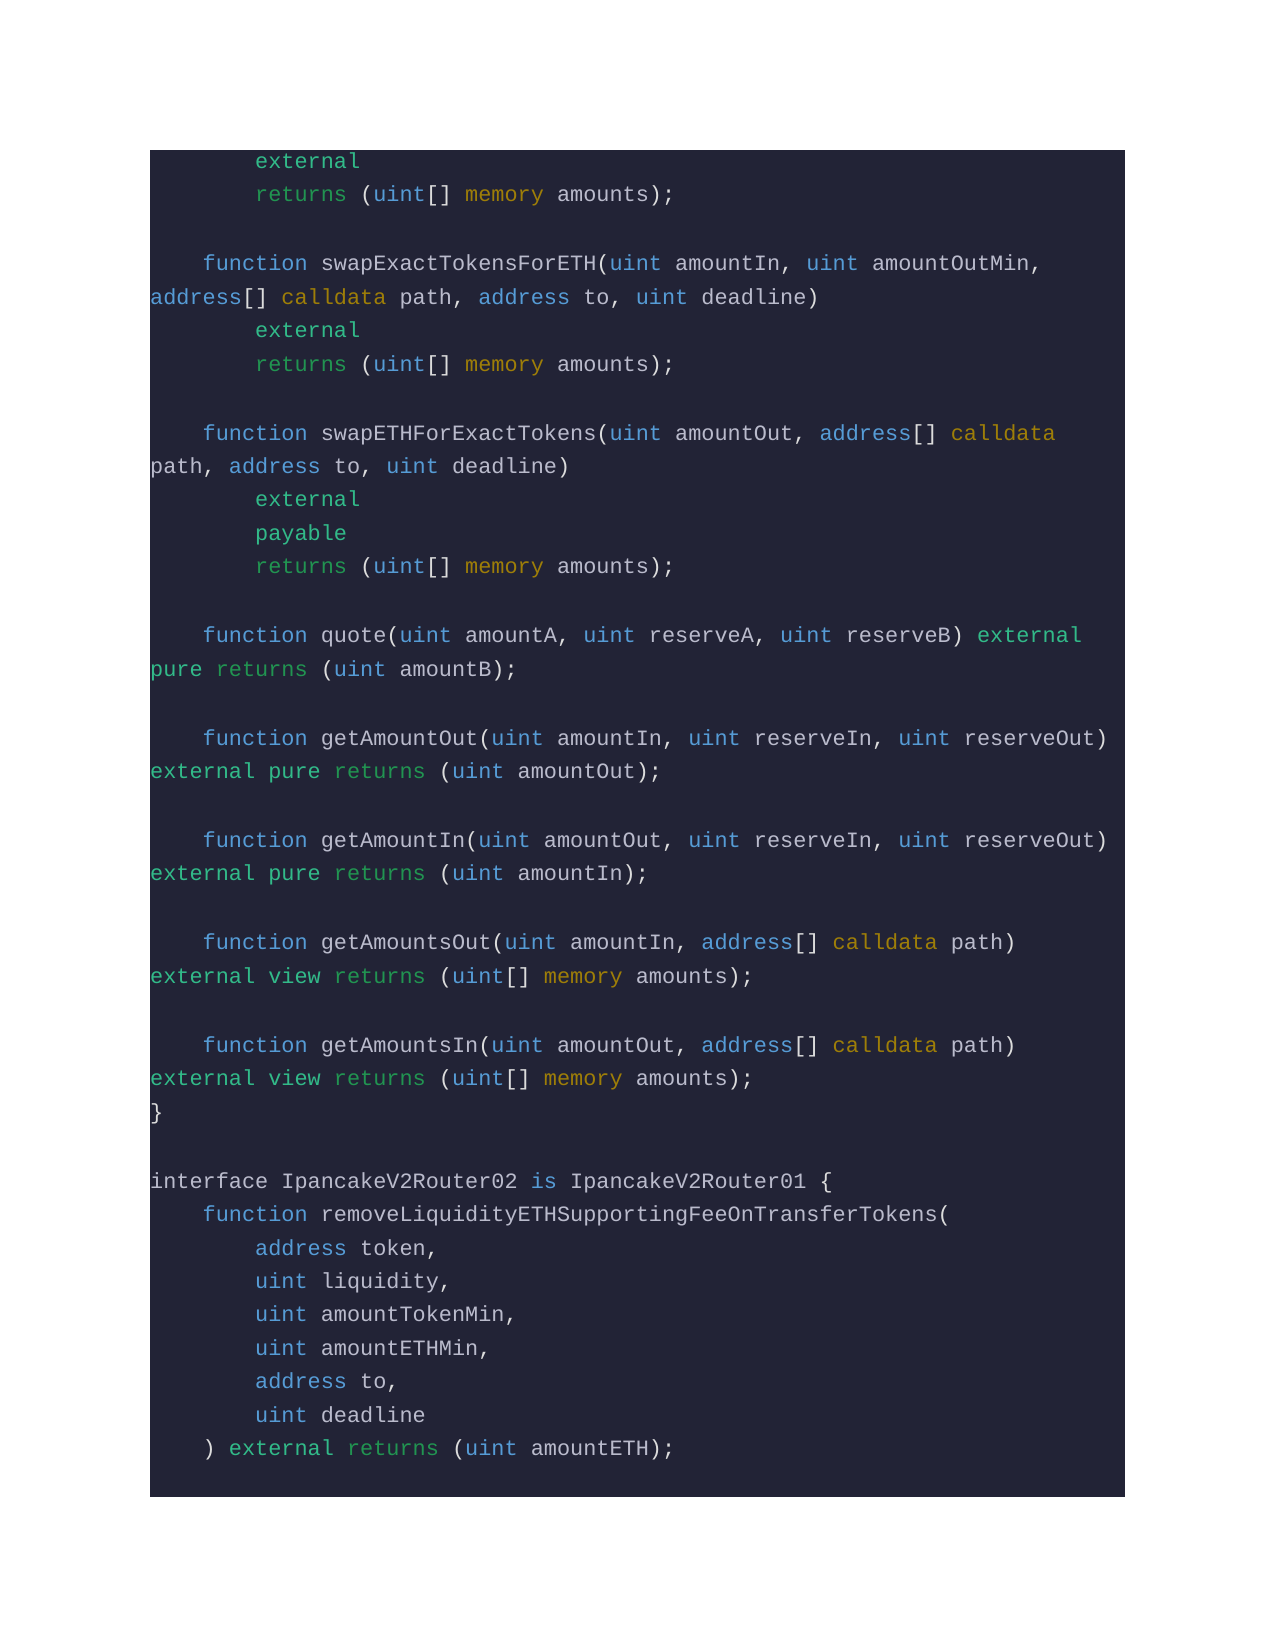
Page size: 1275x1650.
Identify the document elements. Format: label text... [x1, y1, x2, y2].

text returns (uint[] memory amounts); [150, 353, 1125, 377]
text function removeLiquidityETHSupportingFeeOnTransferTokens( [150, 1203, 1125, 1228]
text interface IpancakeV2Router02 is IpancakeV2Router01 { [150, 1170, 1125, 1194]
text function swapExactTokensForETH(uint amountIn, uint amountOutMin, address[] calldata path, address to, uint deadline) [150, 252, 1125, 311]
text ) external returns (uint amountETH); [150, 1437, 1125, 1462]
text external [150, 319, 1125, 344]
text uint amountTokenMin, [150, 1303, 1125, 1328]
text function getAmountIn(uint amountOut, uint reserveIn, uint reserveOut) external pure returns (uint amountIn); [150, 829, 1125, 887]
text returns (uint[] memory amounts); [150, 555, 1125, 580]
text external [150, 150, 1125, 175]
text function getAmountsIn(uint amountOut, address[] calldata path) external view returns (uint[] memory amounts); [150, 1034, 1125, 1092]
text address token, [150, 1237, 1125, 1261]
text payable [150, 522, 1125, 547]
text address to, [150, 1370, 1125, 1395]
text function getAmountOut(uint amountIn, uint reserveIn, uint reserveOut) external pure returns (uint amountOut); [150, 727, 1125, 785]
text uint deadline [150, 1404, 1125, 1429]
text function swapETHForExactTokens(uint amountOut, address[] calldata path, address to, uint deadline) [150, 422, 1125, 480]
text returns (uint[] memory amounts); [150, 183, 1125, 208]
text } [150, 1101, 1125, 1126]
text external [150, 488, 1125, 513]
text function quote(uint amountA, uint reserveA, uint reserveB) external pure returns (uint amountB); [150, 624, 1125, 683]
text function getAmountsOut(uint amountIn, address[] calldata path) external view returns (uint[] memory amounts); [150, 932, 1125, 990]
text uint liquidity, [150, 1270, 1125, 1295]
text uint amountETHMin, [150, 1337, 1125, 1362]
